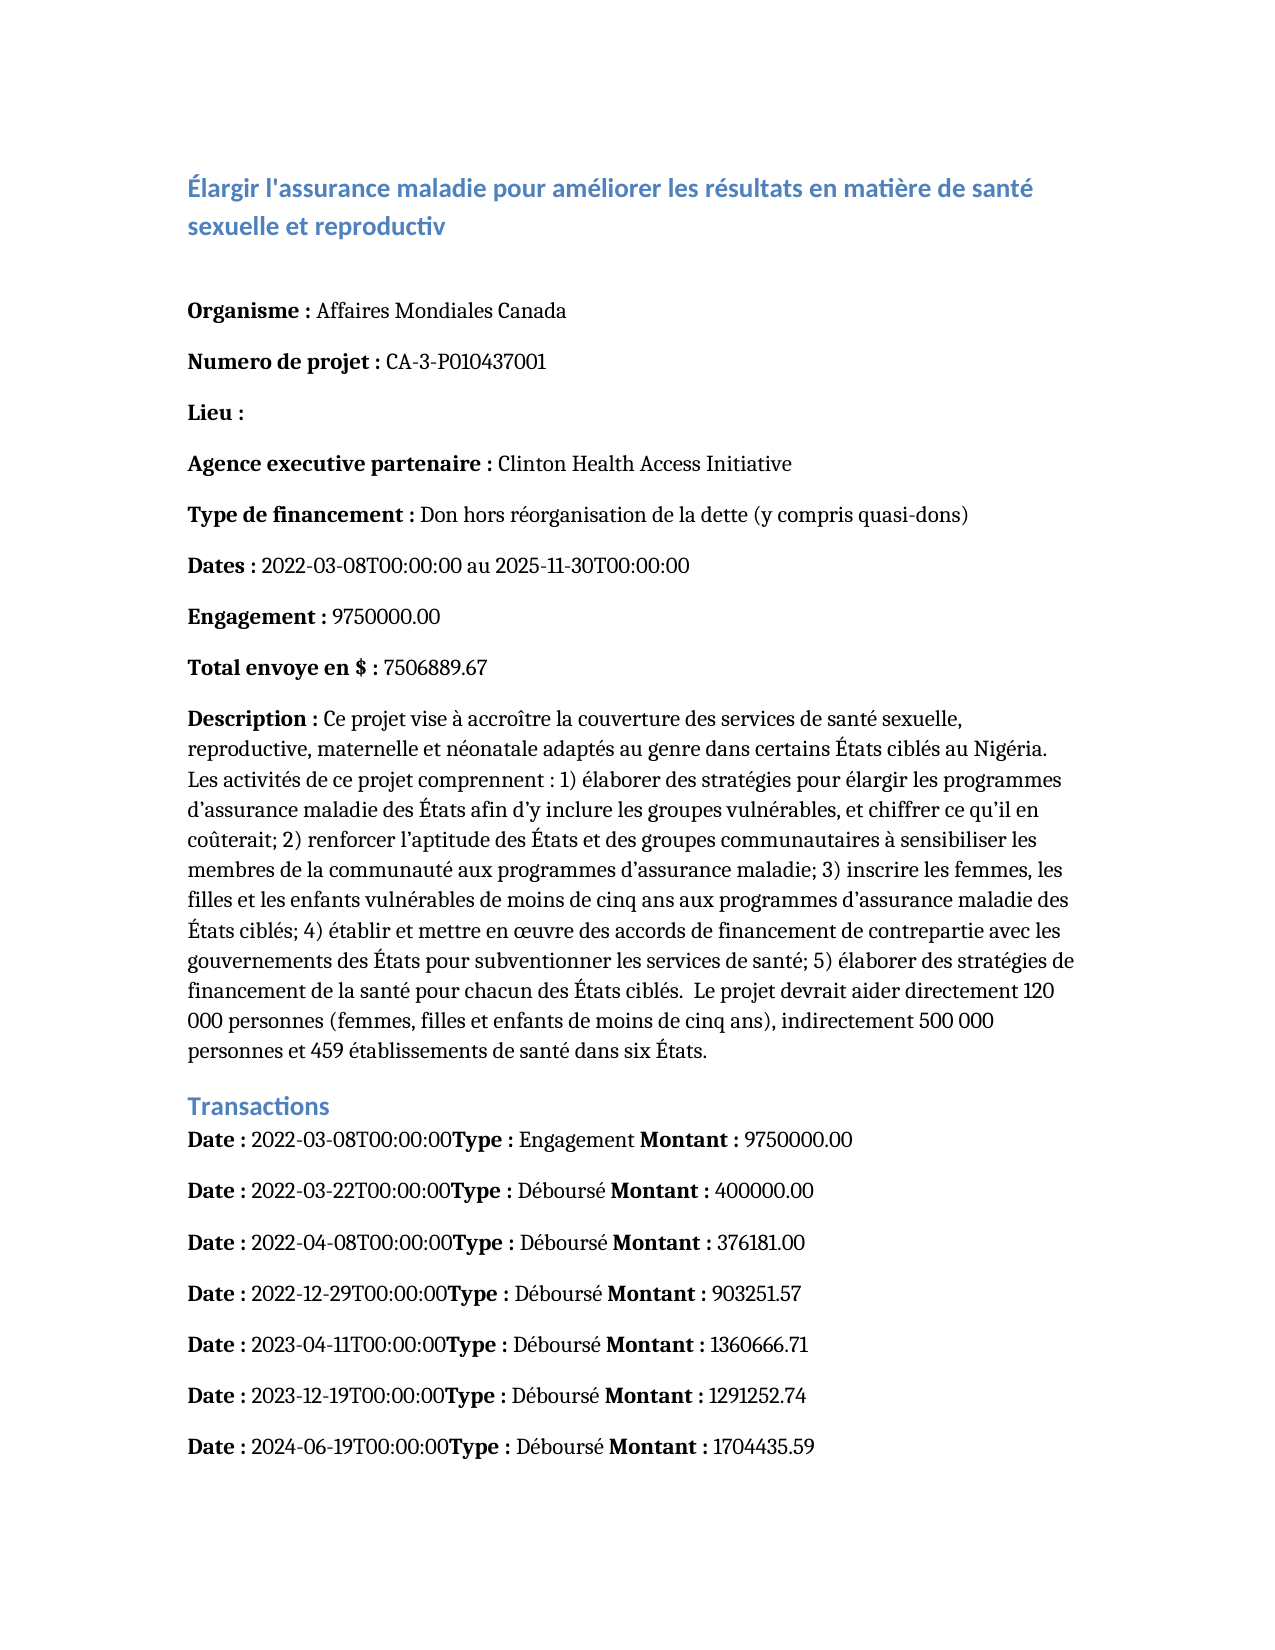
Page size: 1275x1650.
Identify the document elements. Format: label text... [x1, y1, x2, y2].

text Organisme : Affaires Mondiales Canada [187, 298, 1087, 324]
text Date : 2024-06-19T00:00:00Type : Déboursé Montant : 1704435.59 [187, 1433, 1087, 1460]
text Date : 2023-04-11T00:00:00Type : Déboursé Montant : 1360666.71 [187, 1331, 1087, 1358]
text Agence executive partenaire : Clinton Health Access Initiative [187, 451, 1087, 477]
text Total envoye en $ : 7506889.67 [187, 655, 1087, 681]
text Dates : 2022-03-08T00:00:00 au 2025-11-30T00:00:00 [187, 553, 1087, 579]
text Date : 2022-03-22T00:00:00Type : Déboursé Montant : 400000.00 [187, 1178, 1087, 1205]
text Engagement : 9750000.00 [187, 604, 1087, 630]
subtitle Transactions [187, 1089, 1087, 1122]
text Date : 2022-03-08T00:00:00Type : Engagement Montant : 9750000.00 [187, 1127, 1087, 1154]
subtitle Élargir l'assurance maladie pour améliorer les résultats en matière de santé sexuelle et reproductiv [187, 171, 1087, 242]
text Date : 2023-12-19T00:00:00Type : Déboursé Montant : 1291252.74 [187, 1382, 1087, 1409]
text Description : Ce projet vise à accroître la couverture des services de santé sexuelle, reproductive, maternelle et néonatale adaptés au genre dans certains États ciblés au Nigéria. Les activités de ce projet comprennent : 1) élaborer des stratégies pour élargir les programmes d’assurance maladie des États afin d’y inclure les groupes vulnérables, et chiffrer ce qu’il en coûterait; 2) renforcer l’aptitude des États et des groupes communautaires à sensibiliser les membres de la communauté aux programmes d’assurance maladie; 3) inscrire les femmes, les filles et les enfants vulnérables de moins de cinq ans aux programmes d’assurance maladie des États ciblés; 4) établir et mettre en œuvre des accords de financement de contrepartie avec les gouvernements des États pour subventionner les services de santé; 5) élaborer des stratégies de financement de la santé pour chacun des États ciblés. Le projet devrait aider directement 120 000 personnes (femmes, filles et enfants de moins de cinq ans), indirectement 500 000 personnes et 459 établissements de santé dans six États. [187, 706, 1087, 1065]
text Numero de projet : CA-3-P010437001 [187, 349, 1087, 375]
text Date : 2022-12-29T00:00:00Type : Déboursé Montant : 903251.57 [187, 1280, 1087, 1307]
text Type de financement : Don hors réorganisation de la dette (y compris quasi-dons) [187, 502, 1087, 528]
text Date : 2022-04-08T00:00:00Type : Déboursé Montant : 376181.00 [187, 1229, 1087, 1256]
text Lieu : [187, 400, 1087, 426]
